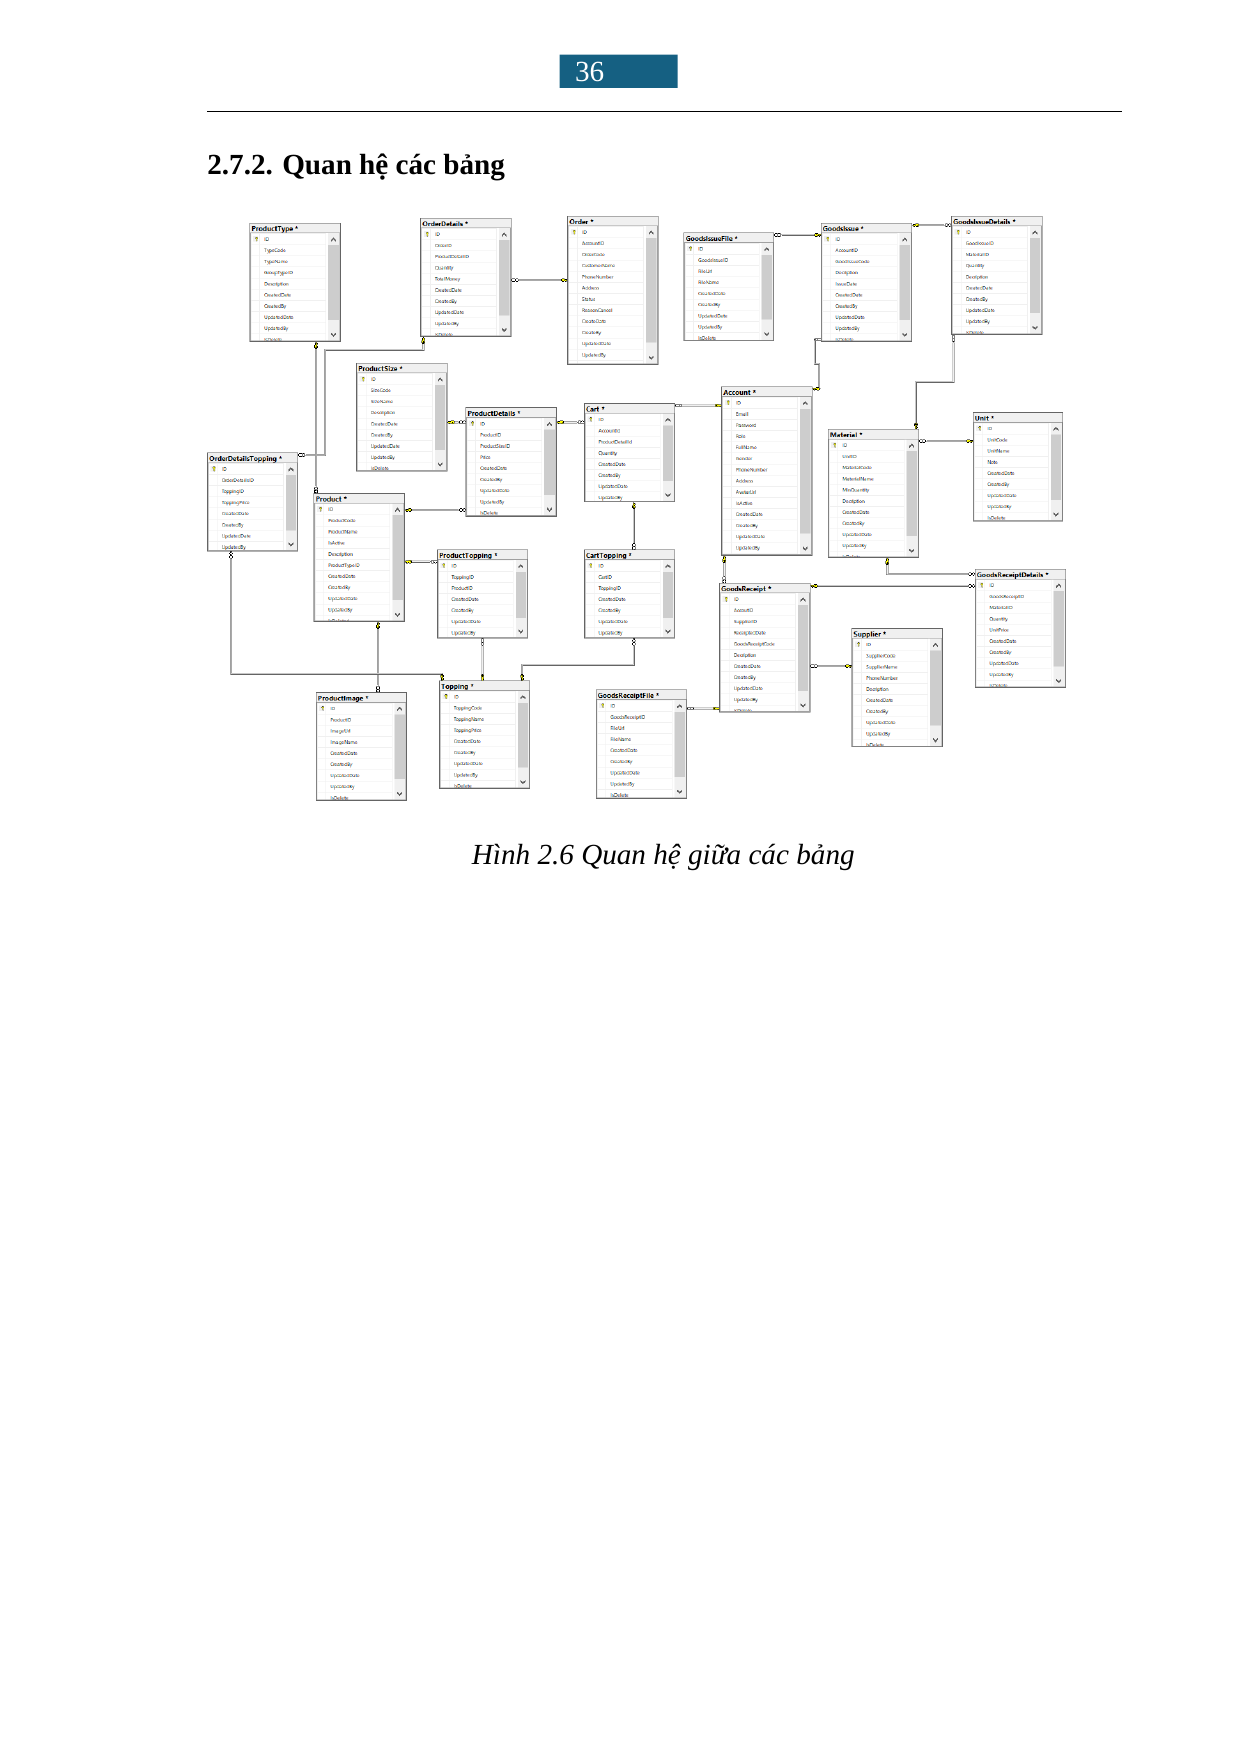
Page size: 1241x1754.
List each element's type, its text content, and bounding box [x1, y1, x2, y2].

picture [207, 205, 1072, 804]
subtitle Quan hệ các bảng [207, 147, 1122, 181]
